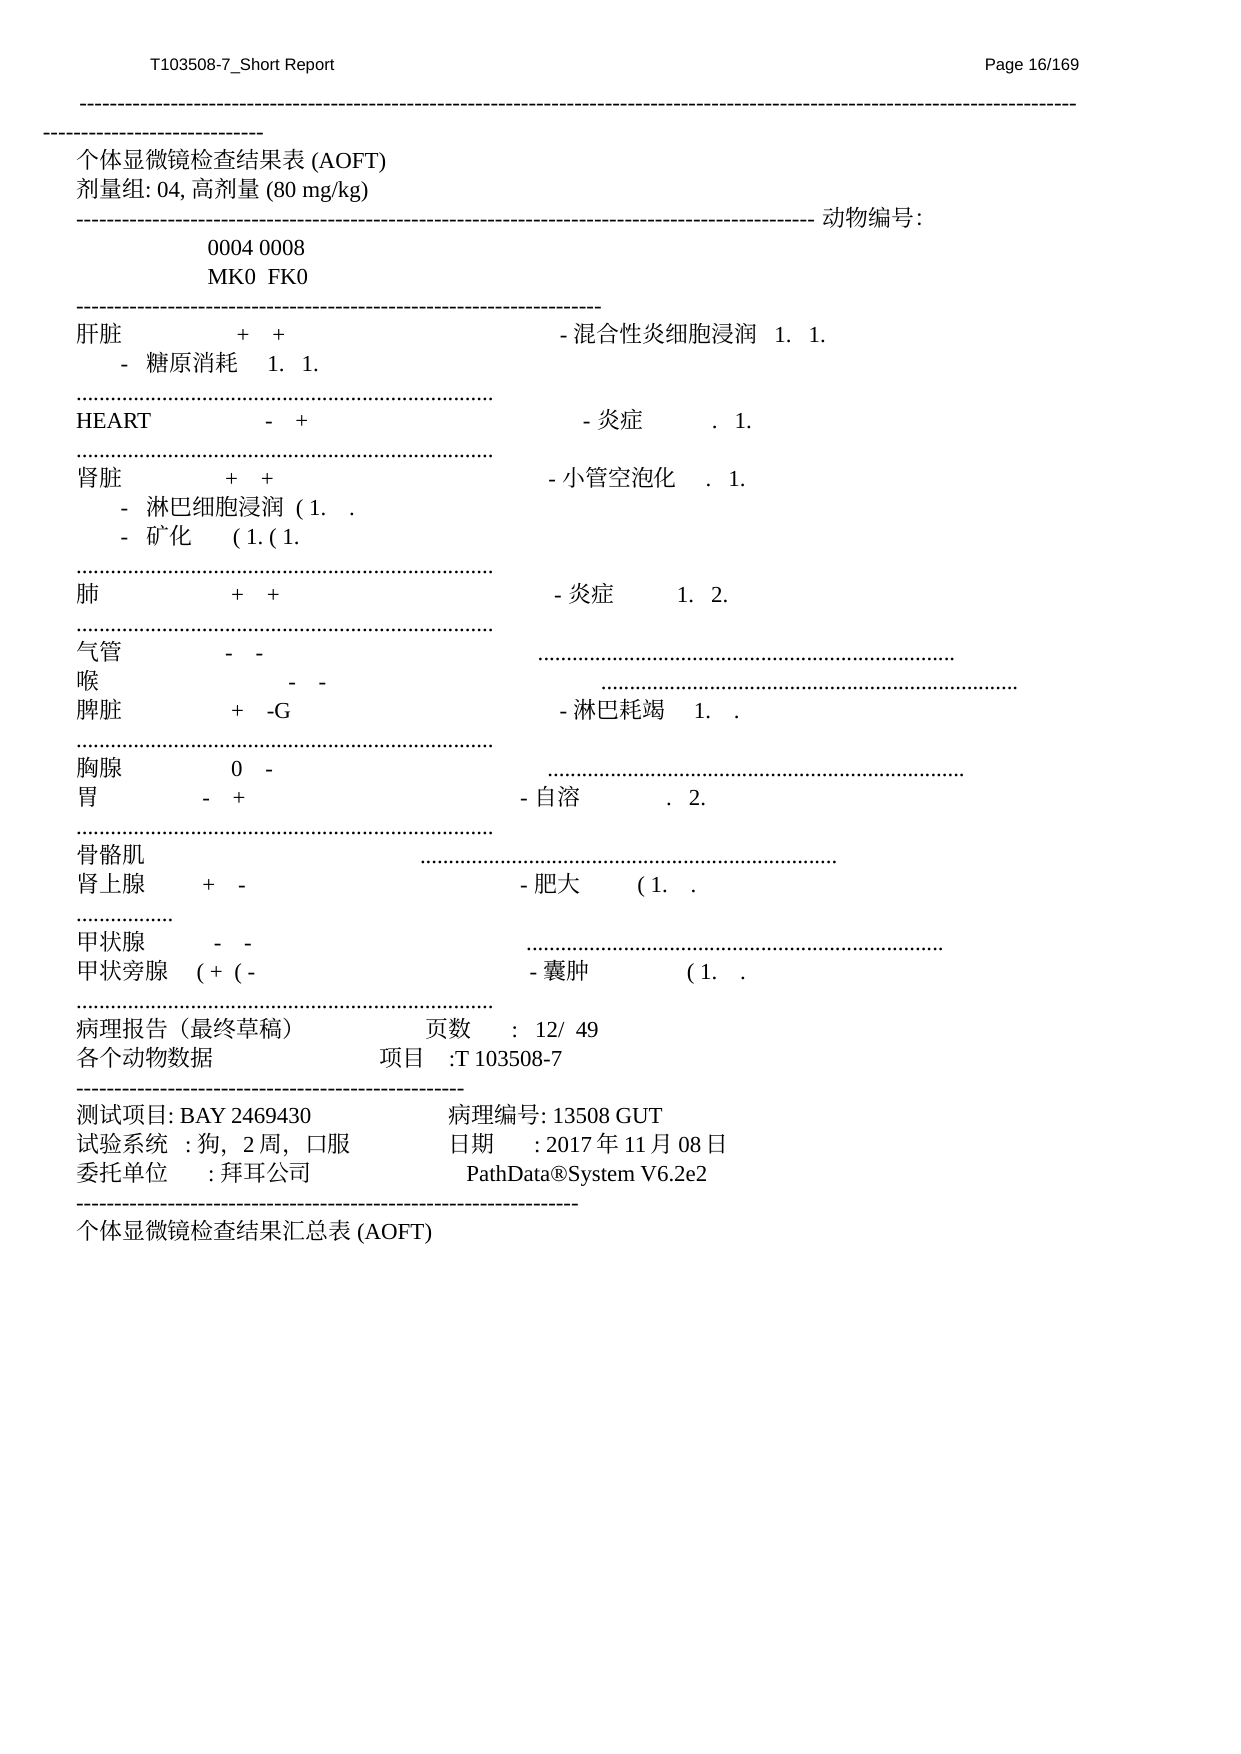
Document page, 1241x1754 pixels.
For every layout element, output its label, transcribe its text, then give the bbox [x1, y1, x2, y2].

text ---------------------------------------------------------------------------------------------------------------------------------------------------------------- [42, 89, 1080, 144]
text ------------------------------------------------------------------ [42, 1189, 1080, 1216]
text 个体显微镜检查结果汇总表 (AOFT) [42, 1218, 1080, 1245]
text 肺 + + - 炎症 1. 2. [42, 581, 1080, 608]
text ......................................................................... [42, 552, 1080, 579]
list 淋巴细胞浸润 ( 1. . [120, 494, 1080, 521]
text --------------------------------------------------- [42, 1073, 1080, 1100]
text 甲状旁腺 ( + ( - - 囊肿 ( 1. . [42, 958, 1080, 984]
text 试验系统 : 狗，2周，口服 日期 : 2017年11月08日 [42, 1131, 1080, 1158]
text ................. [42, 900, 1080, 926]
text 测试项目: BAY 2469430 病理编号: 13508 GUT [42, 1102, 1080, 1129]
text 喉 - - ......................................................................... [42, 668, 1080, 694]
text 甲状腺 - - ......................................................................... [42, 929, 1080, 955]
text --------------------------------------------------------------------- [42, 292, 1080, 318]
text ......................................................................... [42, 987, 1080, 1013]
text ------------------------------------------------------------------------------------------------- 动物编号： [42, 205, 1080, 231]
list 糖原消耗 1. 1. [120, 349, 1080, 376]
text 委托单位 : 拜耳公司 PathData®System V6.2e2 [42, 1160, 1080, 1187]
text 胸腺 0 - ......................................................................... [42, 755, 1080, 781]
text ......................................................................... [42, 436, 1080, 463]
text 胃 - + - 自溶 . 2. [42, 784, 1080, 810]
list 矿化 ( 1. ( 1. [120, 523, 1080, 550]
text 脾脏 + -G - 淋巴耗竭 1. . [42, 697, 1080, 723]
text HEART - + - 炎症 . 1. [42, 407, 1080, 434]
text 肾上腺 + - - 肥大 ( 1. . [42, 871, 1080, 897]
text ......................................................................... [42, 813, 1080, 839]
text 个体显微镜检查结果表 (AOFT) [42, 147, 1080, 173]
text ......................................................................... [42, 610, 1080, 637]
text 气管 - - ......................................................................... [42, 639, 1080, 666]
text ......................................................................... [42, 726, 1080, 752]
text ......................................................................... [42, 378, 1080, 405]
text 骨骼肌 ......................................................................... [42, 842, 1080, 868]
text 各个动物数据 项目 :T 103508-7 [42, 1044, 1080, 1071]
text 剂量组: 04, 高剂量 (80 mg/kg) [42, 176, 1080, 202]
text 0004 0008 [42, 234, 1080, 260]
text 肝脏 + + - 混合性炎细胞浸润 1. 1. [42, 321, 1080, 347]
text MK0 FK0 [42, 263, 1080, 289]
text 病理报告（最终草稿） 页数 : 12/ 49 [42, 1016, 1080, 1042]
text 肾脏 + + - 小管空泡化 . 1. [42, 465, 1080, 492]
